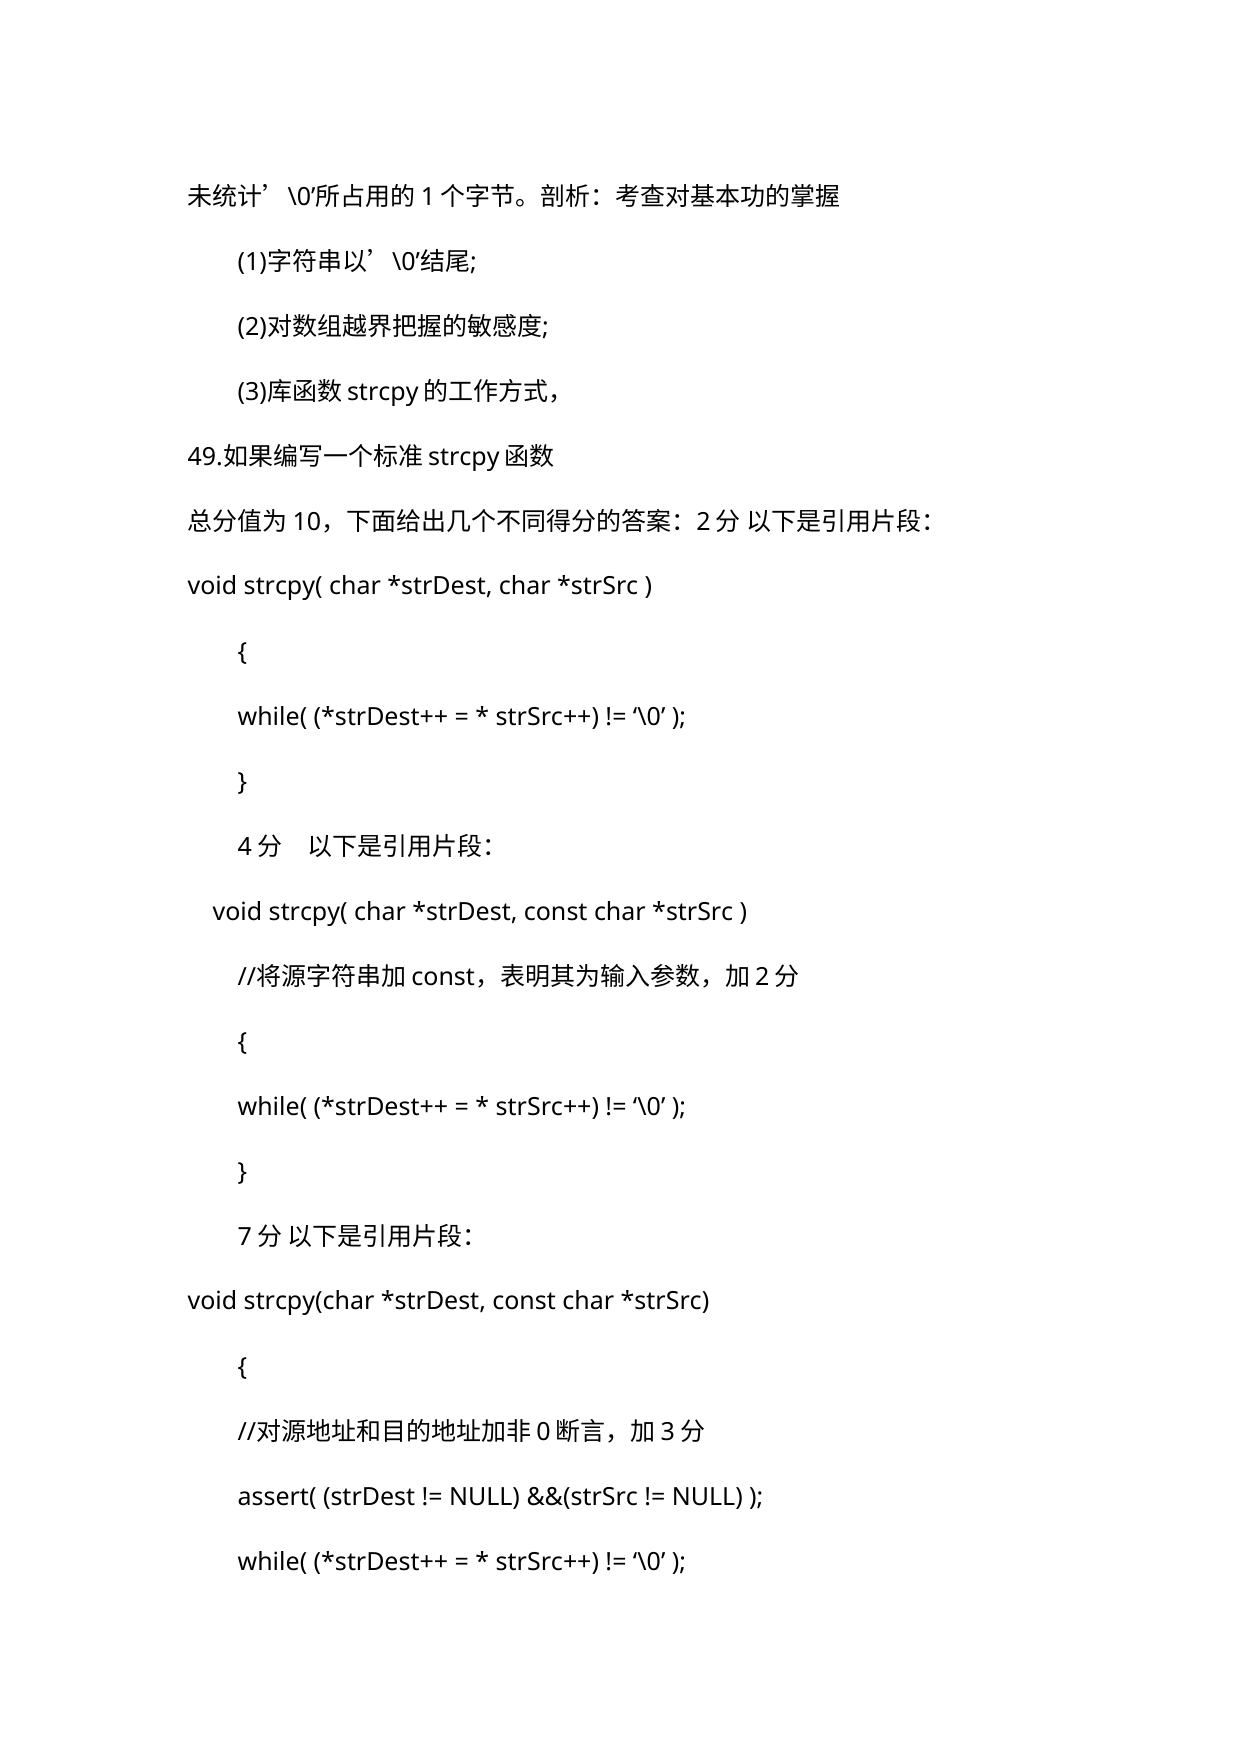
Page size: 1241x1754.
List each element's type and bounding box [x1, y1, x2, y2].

text [187, 162, 1053, 1592]
